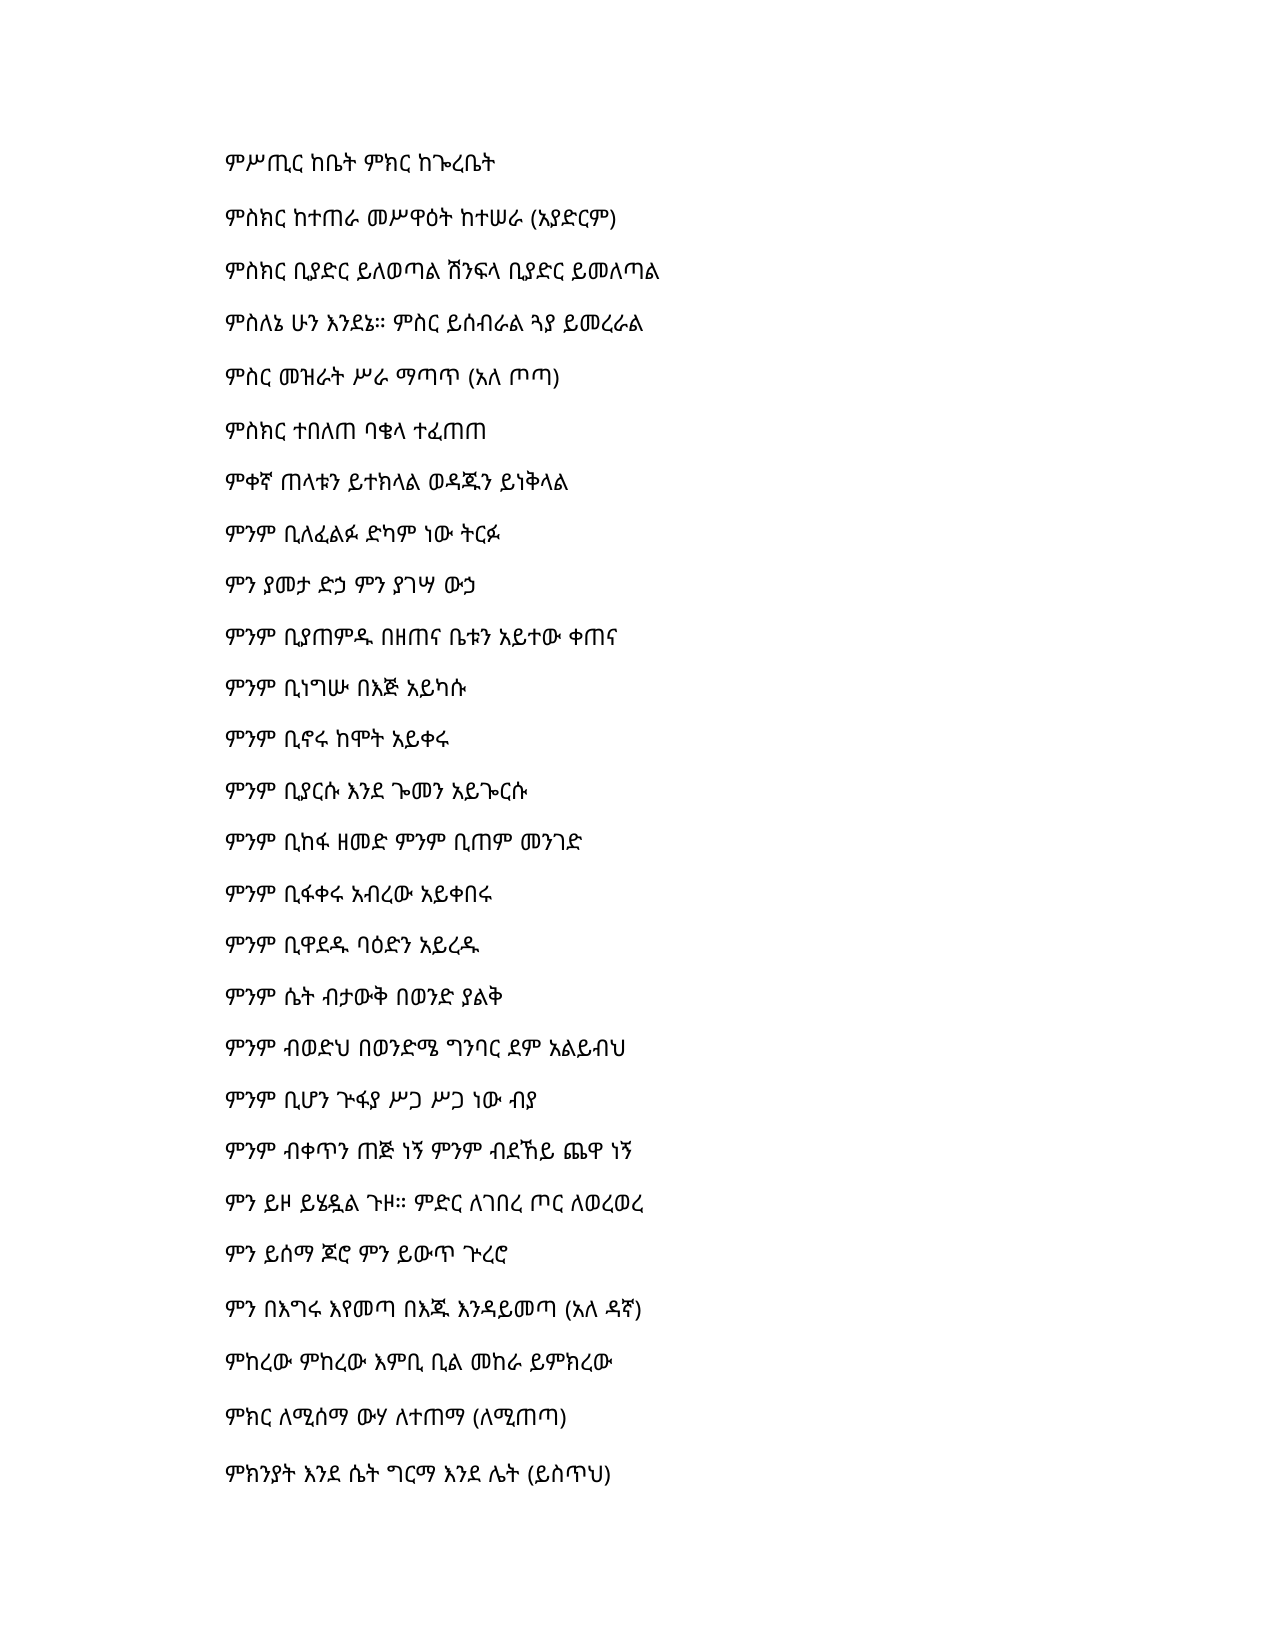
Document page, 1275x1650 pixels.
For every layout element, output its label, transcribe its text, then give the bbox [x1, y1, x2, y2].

text ምሥጢር ከቤት ምክር ከጐረቤት [225, 150, 1125, 177]
text ምስክር ከተጠራ መሥዋዕት ከተሠራ (አያድርም) [225, 201, 1125, 233]
text ምንም ቢነግሡ በእጅ አይካሱ [225, 675, 1125, 702]
text ምከረው ምከረው እምቢ ቢል መከራ ይምክረው [225, 1349, 1125, 1376]
text ምን ይዞ ይሄዷል ጉዞ። ምድር ለገበረ ጦር ለወረወረ [225, 1190, 1125, 1216]
text ምክር ለሚሰማ ውሃ ለተጠማ (ለሚጠጣ) [225, 1401, 1125, 1432]
text ምስክር ቢያድር ይለወጣል ሽንፍላ ቢያድር ይመለጣል [225, 258, 1125, 285]
text ምክንያት እንደ ሴት ግርማ እንደ ሌት (ይስጥህ) [225, 1458, 1125, 1489]
text ምንም ብወድህ በወንድሜ ግንባር ደም አልይብህ [225, 1035, 1125, 1062]
text ምስር መዝራት ሥራ ማጣጥ (አለ ጦጣ) [225, 361, 1125, 392]
text ምንም ቢለፈልፉ ድካም ነው ትርፉ [225, 521, 1125, 547]
text ምንም ሴት ብታውቅ በወንድ ያልቅ [225, 984, 1125, 1011]
text ምን በእግሩ እየመጣ በእጁ እንዳይመጣ (አለ ዳኛ) [225, 1293, 1125, 1324]
text ምንም ቢኖሩ ከሞት አይቀሩ [225, 727, 1125, 753]
text ምንም ቢከፋ ዘመድ ምንም ቢጠም መንገድ [225, 829, 1125, 856]
text ምንም ቢያጠምዱ በዘጠና ቤቱን አይተው ቀጠና [225, 624, 1125, 650]
text ምንም ብቀጥን ጠጅ ነኝ ምንም ብደኸይ ጨዋ ነኝ [225, 1138, 1125, 1165]
text ምንም ቢፋቀሩ አብረው አይቀበሩ [225, 881, 1125, 908]
text ምስክር ተበለጠ ባቄላ ተፈጠጠ [225, 418, 1125, 444]
text ምስለኔ ሁን እንደኔ። ምስር ይሰብራል ጓያ ይመረራል [225, 310, 1125, 336]
text ምቀኛ ጠላቱን ይተክላል ወዳጁን ይነቅላል [225, 469, 1125, 496]
text ምንም ቢዋደዱ ባዕድን አይረዱ [225, 932, 1125, 959]
text ምንም ቢያርሱ እንደ ጐመን አይጐርሱ [225, 778, 1125, 805]
text ምን ያመታ ድኃ ምን ያገሣ ውኃ [225, 572, 1125, 599]
text ምን ይሰማ ጆሮ ምን ይውጥ ጕረሮ [225, 1241, 1125, 1268]
text ምንም ቢሆን ጕፋያ ሥጋ ሥጋ ነው ብያ [225, 1087, 1125, 1113]
